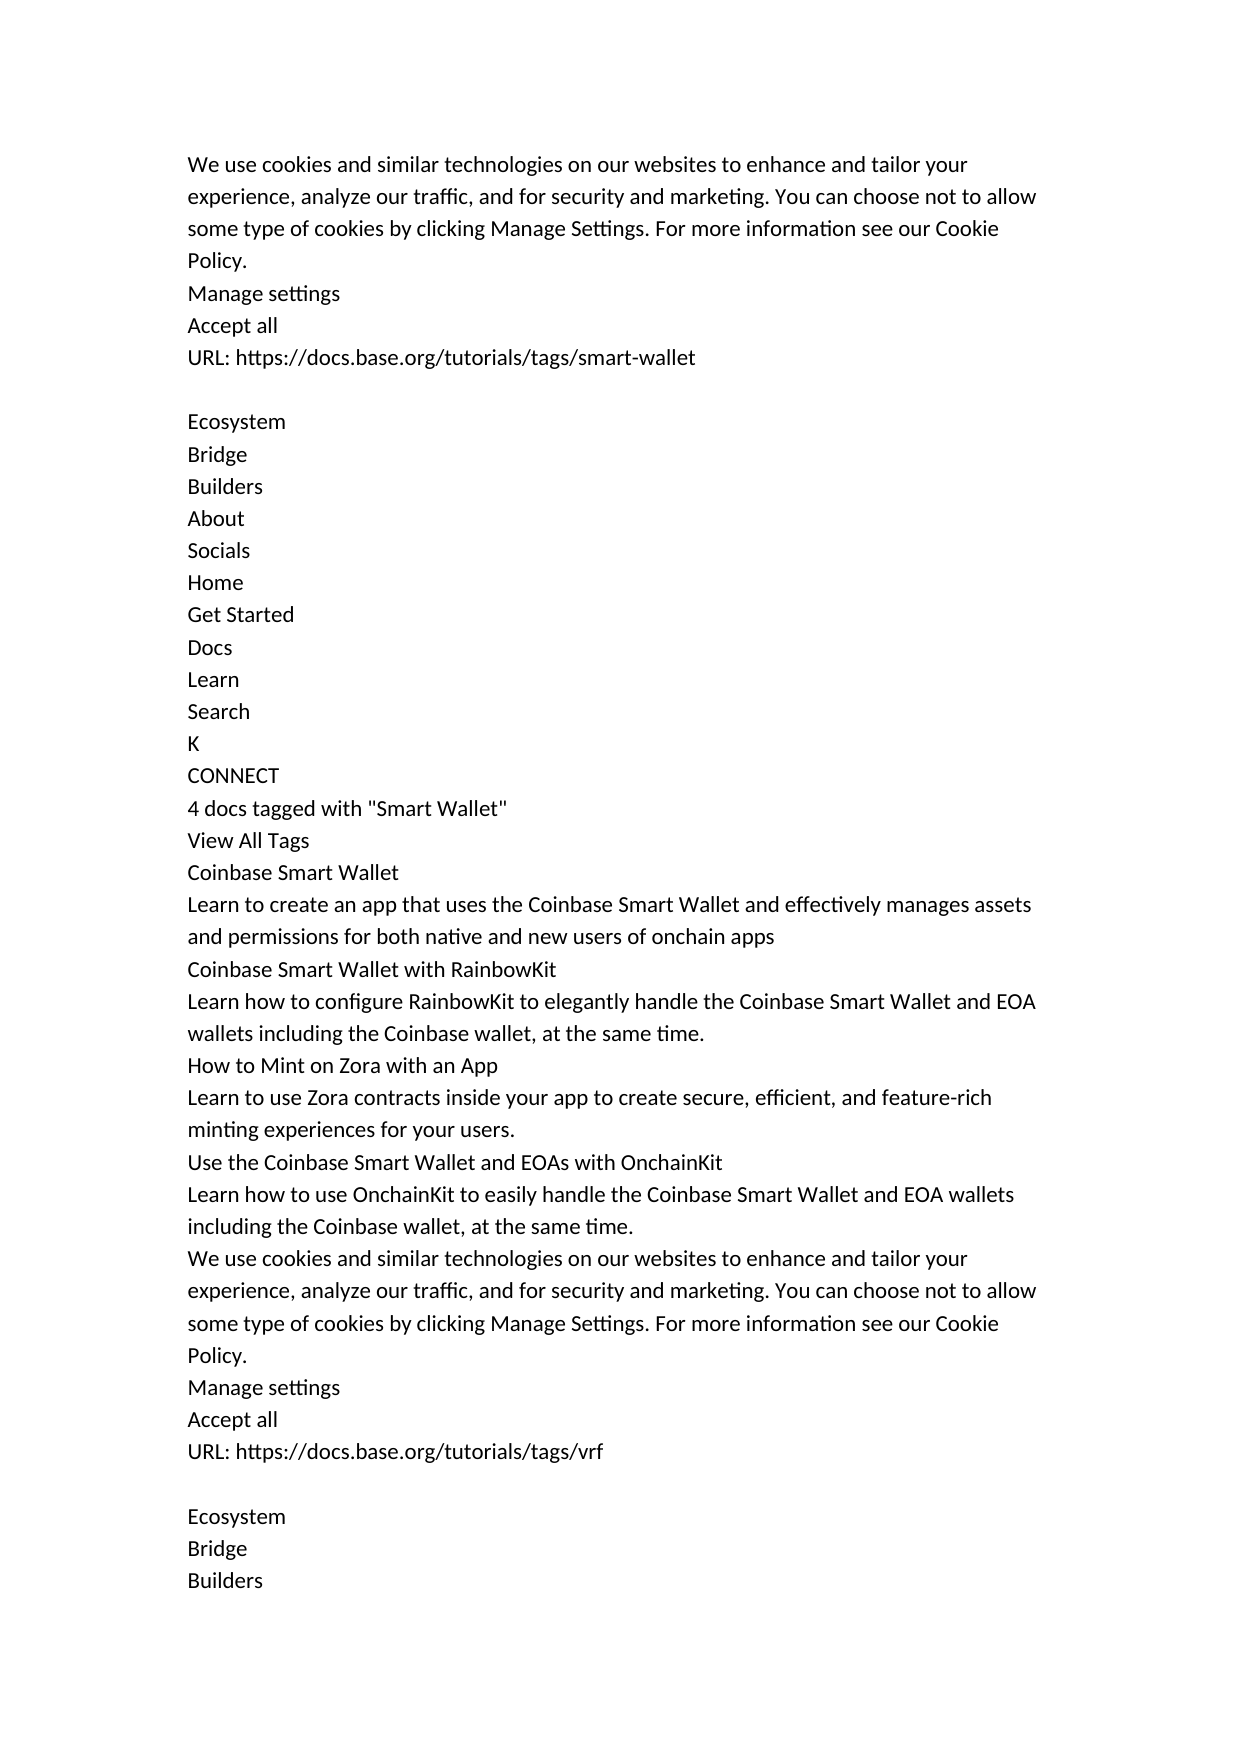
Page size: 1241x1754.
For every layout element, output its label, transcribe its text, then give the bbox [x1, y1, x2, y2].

text URL: https://docs.base.org/tutorials/tags/smart-wallet Ecosystem Bridge Builders About Socials Home Get Started Docs Learn Search K CONNECT 4 docs tagged with "Smart Wallet" View All Tags Coinbase Smart Wallet Learn to create an app that uses the Coinbase Smart Wallet and effectively manages assets and permissions for both native and new users of onchain apps Coinbase Smart Wallet with RainbowKit Learn how to configure RainbowKit to elegantly handle the Coinbase Smart Wallet and EOA wallets including the Coinbase wallet, at the same time. How to Mint on Zora with an App Learn to use Zora contracts inside your app to create secure, efficient, and feature-rich minting experiences for your users. Use the Coinbase Smart Wallet and EOAs with OnchainKit Learn how to use OnchainKit to easily handle the Coinbase Smart Wallet and EOA wallets including the Coinbase wallet, at the same time. We use cookies and similar technologies on our websites to enhance and tailor your experience, analyze our traffic, and for security and marketing. You can choose not to allow some type of cookies by clicking Manage Settings. For more information see our Cookie Policy. Manage settings Accept all [187, 343, 1053, 1433]
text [187, 1437, 1053, 1594]
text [187, 150, 1053, 339]
